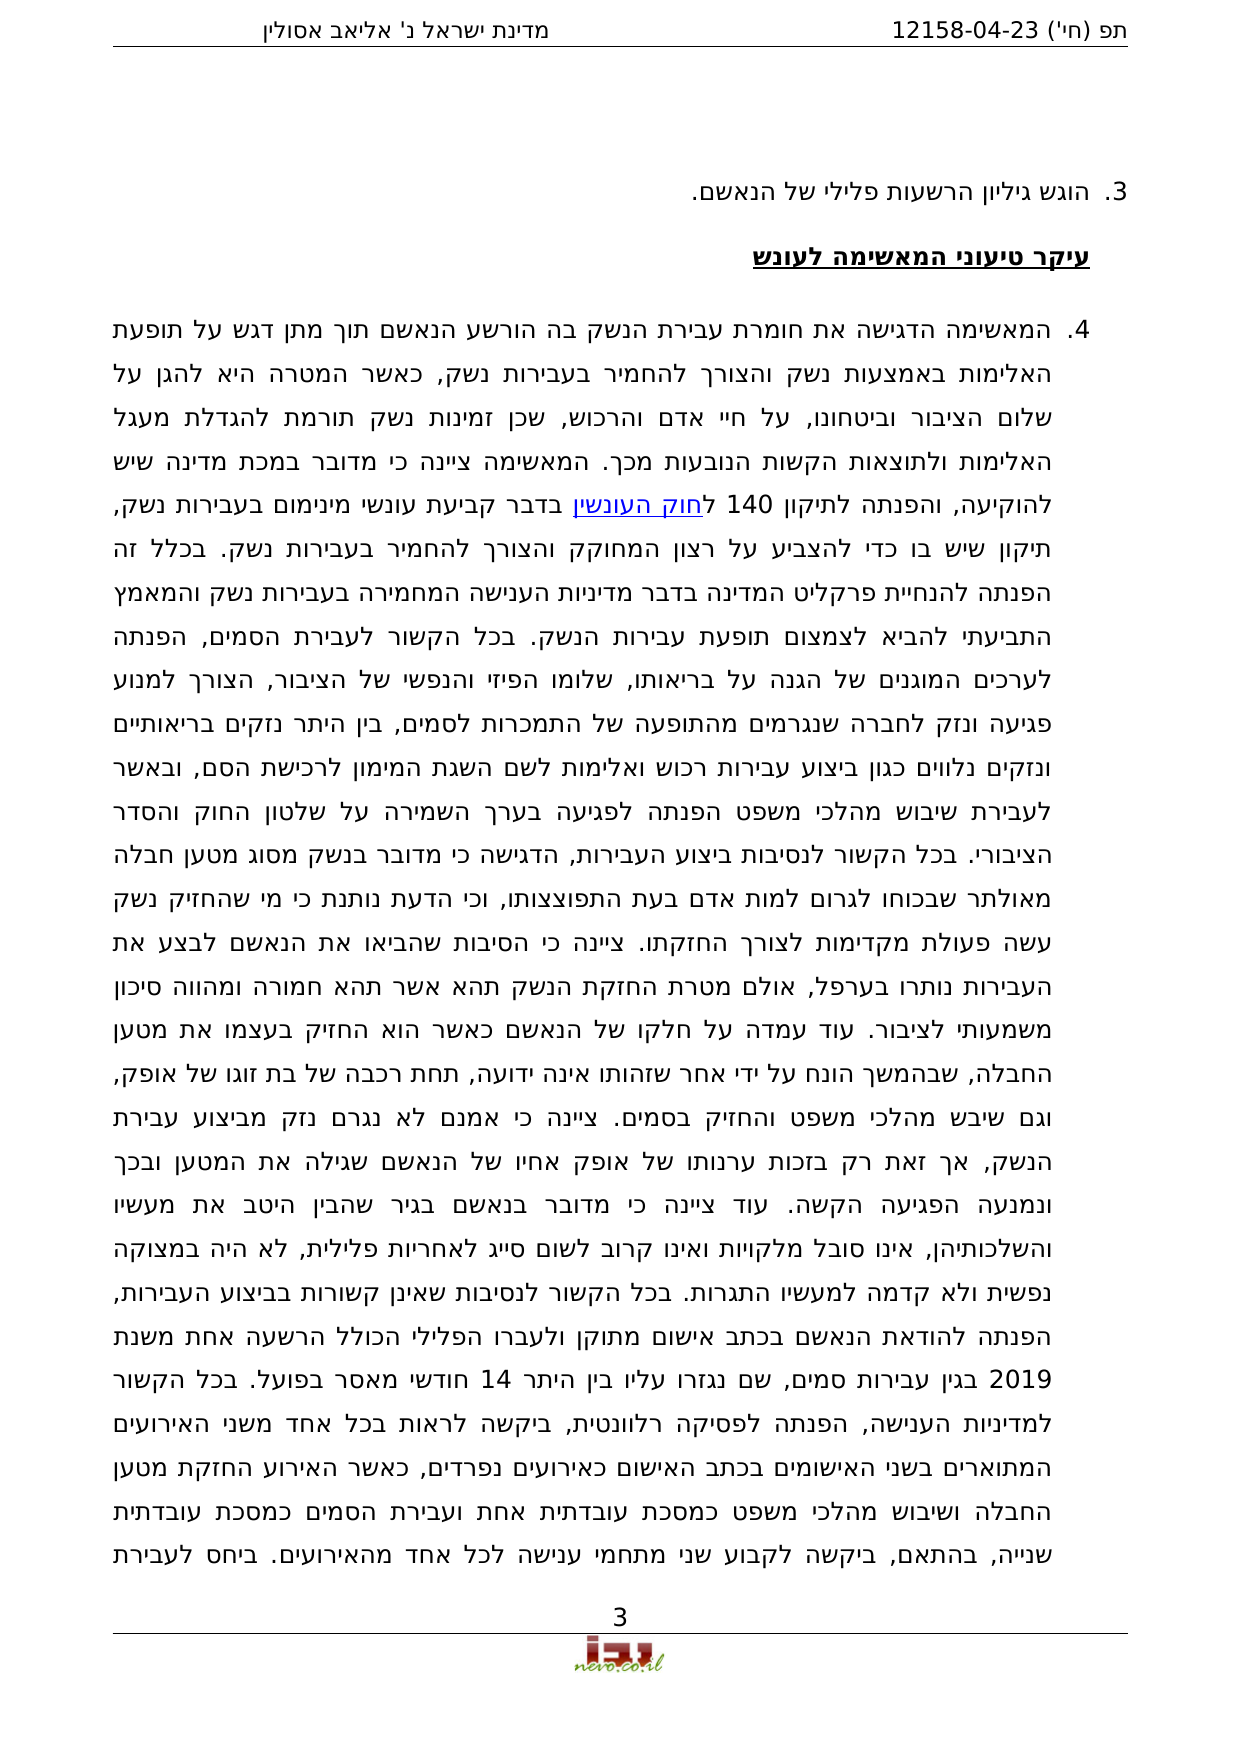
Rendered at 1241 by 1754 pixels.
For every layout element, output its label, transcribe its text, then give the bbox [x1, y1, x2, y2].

list הוגש גיליון הרשעות פלילי של הנאשם. [112, 177, 1128, 206]
picture [574, 1635, 666, 1673]
text עיקר טיעוני המאשימה לעונש [112, 242, 1090, 271]
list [112, 316, 1090, 1570]
